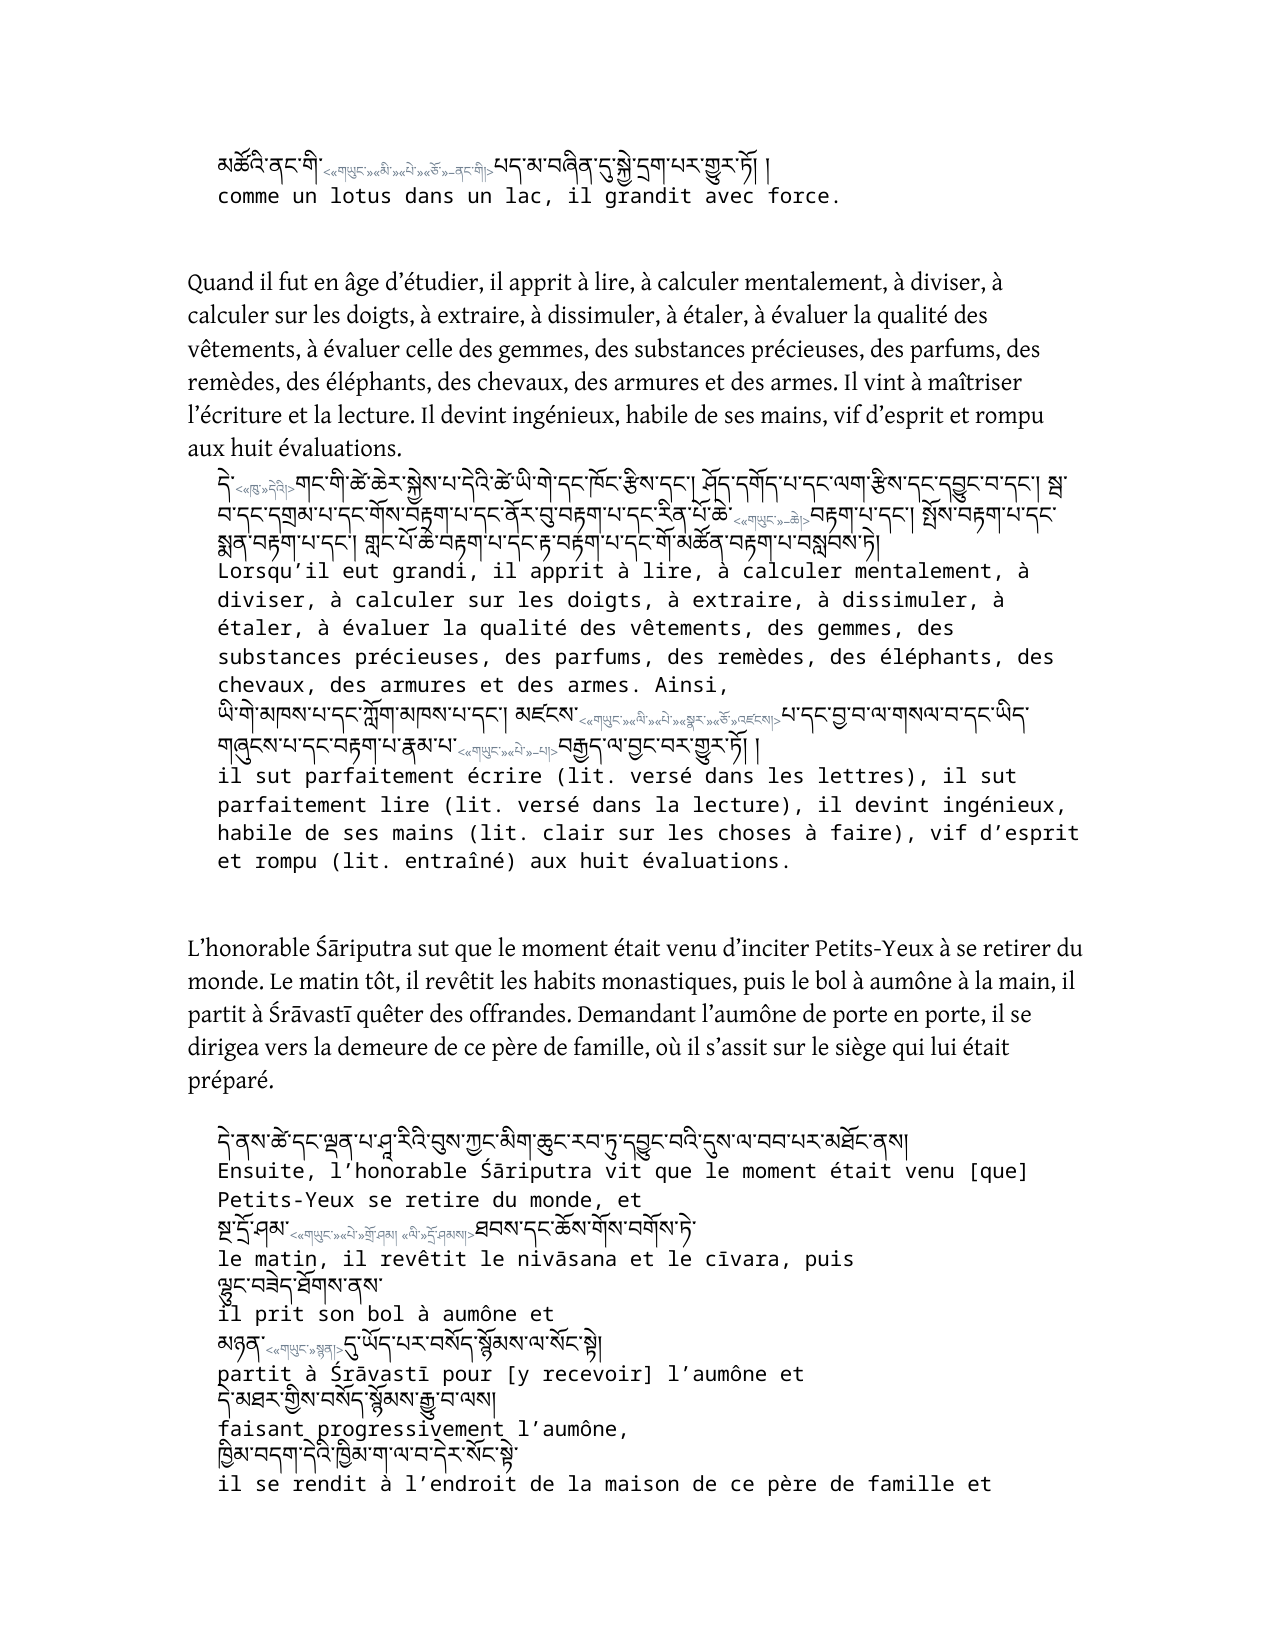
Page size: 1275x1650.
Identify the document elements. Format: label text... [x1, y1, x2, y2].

text L’honorable Śāriputra sut que le moment était venu d’inciter Petits-Yeux à se retirer du monde. Le matin tôt, il revêtit les habits monastiques, puis le bol à aumône à la main, il partit à Śrāvastī quêter des offrandes. Demandant l’aumône de porte en porte, il se dirigea vers la demeure de ce père de famille, où il s’assit sur le siège qui lui était préparé. [187, 934, 1087, 1126]
text དེ་<«ཁུ་»དེའི།>གང་གི་ཚེ་ཆེར་སྐྱེས་པ་དེའི་ཚེ་ཡི་གེ་དང་ཁོང་རྩིས་དང་། ཤོད་དགོད་པ་དང་ལག་རྩིས་དང་དབྱུང་བ་དང་། སྦ་བ་དང་དགྲམ་པ་དང་གོས་བརྟག་པ་དང་ནོར་བུ་བརྟག་པ་དང་རིན་པོ་ཆེ་<«གཡུང་»–ཆེ།>བརྟག་པ་དང་། སྤོས་བརྟག་པ་དང་སྨན་བརྟག་པ་དང་། གླང་པོ་ཆེ་བརྟག་པ་དང་རྟ་བརྟག་པ་དང་གོ་མཚོན་བརྟག་པ་བསླབས་ཏེ། Lorsqu’il eut grandi, il apprit à lire, à calculer mentalement, à diviser, à calculer sur les doigts, à extraire, à dissimuler, à étaler, à évaluer la qualité des vêtements, des gemmes, des substances précieuses, des parfums, des remèdes, des éléphants, des chevaux, des armures et des armes. Ainsi, ཡི་གེ་མཁས་པ་དང་ཀློག་མཁས་པ་དང་། མཛངས་<«གཡུང་»«ལི་»«པེ་»«སྣར་»«ཅོ་»འཛངས།>པ་དང་བྱ་བ་ལ་གསལ་བ་དང་ཡིད་གཞུངས་པ་དང་བརྟག་པ་རྣམ་པ་<«གཡུང་»«པེ་»–པ།>བརྒྱད་ལ་བྱང་བར་གྱུར་ཏོ། ། il sut parfaitement écrire (lit. versé dans les lettres), il sut parfaitement lire (lit. versé dans la lecture), il devint ingénieux, habile de ses mains (lit. clair sur les choses à faire), vif d’esprit et rompu (lit. entraîné) aux huit évaluations. [217, 467, 1087, 875]
text Quand il fut en âge d’étudier, il apprit à lire, à calculer mentalement, à diviser, à calculer sur les doigts, à extraire, à dissimuler, à étaler, à évaluer la qualité des vêtements, à évaluer celle des gemmes, des substances précieuses, des parfums, des remèdes, des éléphants, des chevaux, des armures et des armes. Il vint à maîtriser l’écriture et la lecture. Il devint ingénieux, habile de ses mains, vif d’esprit et rompu aux huit évaluations. [187, 269, 1087, 463]
